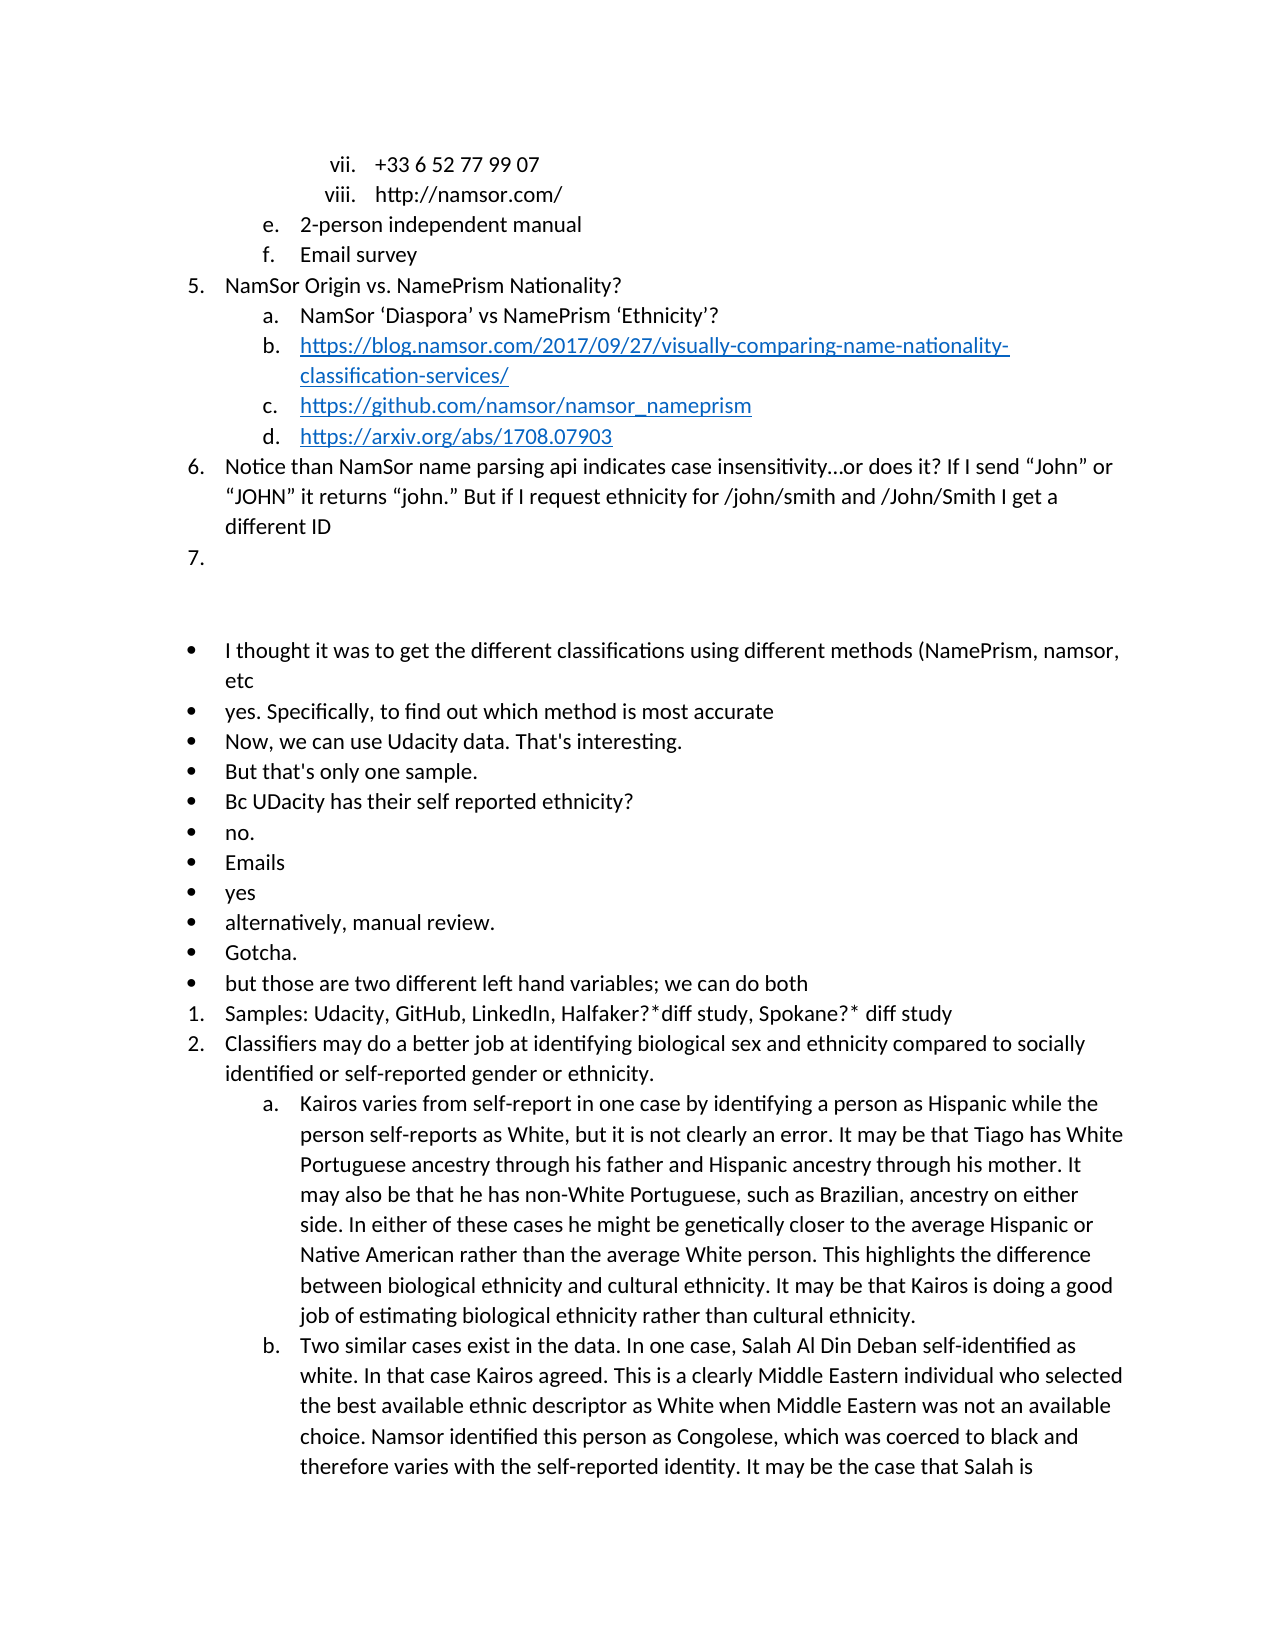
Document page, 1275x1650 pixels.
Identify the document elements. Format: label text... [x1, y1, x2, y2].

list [262, 1331, 1125, 1480]
list alternatively, manual review. [187, 908, 1125, 936]
list Bc UDacity has their self reported ethnicity? [187, 787, 1125, 816]
list Samples: Udacity, GitHub, LinkedIn, Halfaker?*diff study, Spokane?* diff study [187, 999, 1125, 1027]
list https://arxiv.org/abs/1708.07903 [262, 422, 1125, 450]
list https://blog.namsor.com/2017/09/27/visually-comparing-name-nationality-classification-services/ [262, 331, 1125, 389]
list Notice than NamSor name parsing api indicates case insensitivity…or does it? If I send “John” or “JOHN” it returns “john.” But if I request ethnicity for /john/smith and /John/Smith I get a different ID [187, 452, 1125, 541]
list https://github.com/namsor/namsor_nameprism [262, 392, 1125, 420]
list http://namsor.com/ [356, 180, 1125, 208]
list +33 6 52 77 99 07 [356, 150, 1125, 178]
list I thought it was to get the different classifications using different methods (NamePrism, namsor, etc [187, 636, 1125, 695]
list NamSor ‘Diaspora’ vs NamePrism ‘Ethnicity’? [262, 301, 1125, 329]
list but those are two different left hand variables; we can do both [187, 969, 1125, 997]
list yes. Specifically, to find out which method is most accurate [187, 697, 1125, 725]
list Kairos varies from self-report in one case by identifying a person as Hispanic while the person self-reports as White, but it is not clearly an error. It may be that Tiago has White Portuguese ancestry through his father and Hispanic ancestry through his mother. It may also be that he has non-White Portuguese, such as Brazilian, ancestry on either side. In either of these cases he might be genetically closer to the average Hispanic or Native American rather than the average White person. This highlights the difference between biological ethnicity and cultural ethnicity. It may be that Kairos is doing a good job of estimating biological ethnicity rather than cultural ethnicity. [262, 1089, 1125, 1329]
list Classifiers may do a better job at identifying biological sex and ethnicity compared to socially identified or self-reported gender or ethnicity. [187, 1029, 1125, 1087]
list no. [187, 818, 1125, 846]
list Email survey [262, 241, 1125, 269]
list Now, we can use Udacity data. That's interesting. [187, 727, 1125, 755]
list yes [187, 878, 1125, 906]
list NamSor Origin vs. NamePrism Nationality? [187, 271, 1125, 299]
list Emails [187, 848, 1125, 876]
list Gotcha. [187, 938, 1125, 967]
list 2-person independent manual [262, 210, 1125, 238]
list But that's only one sample. [187, 757, 1125, 785]
